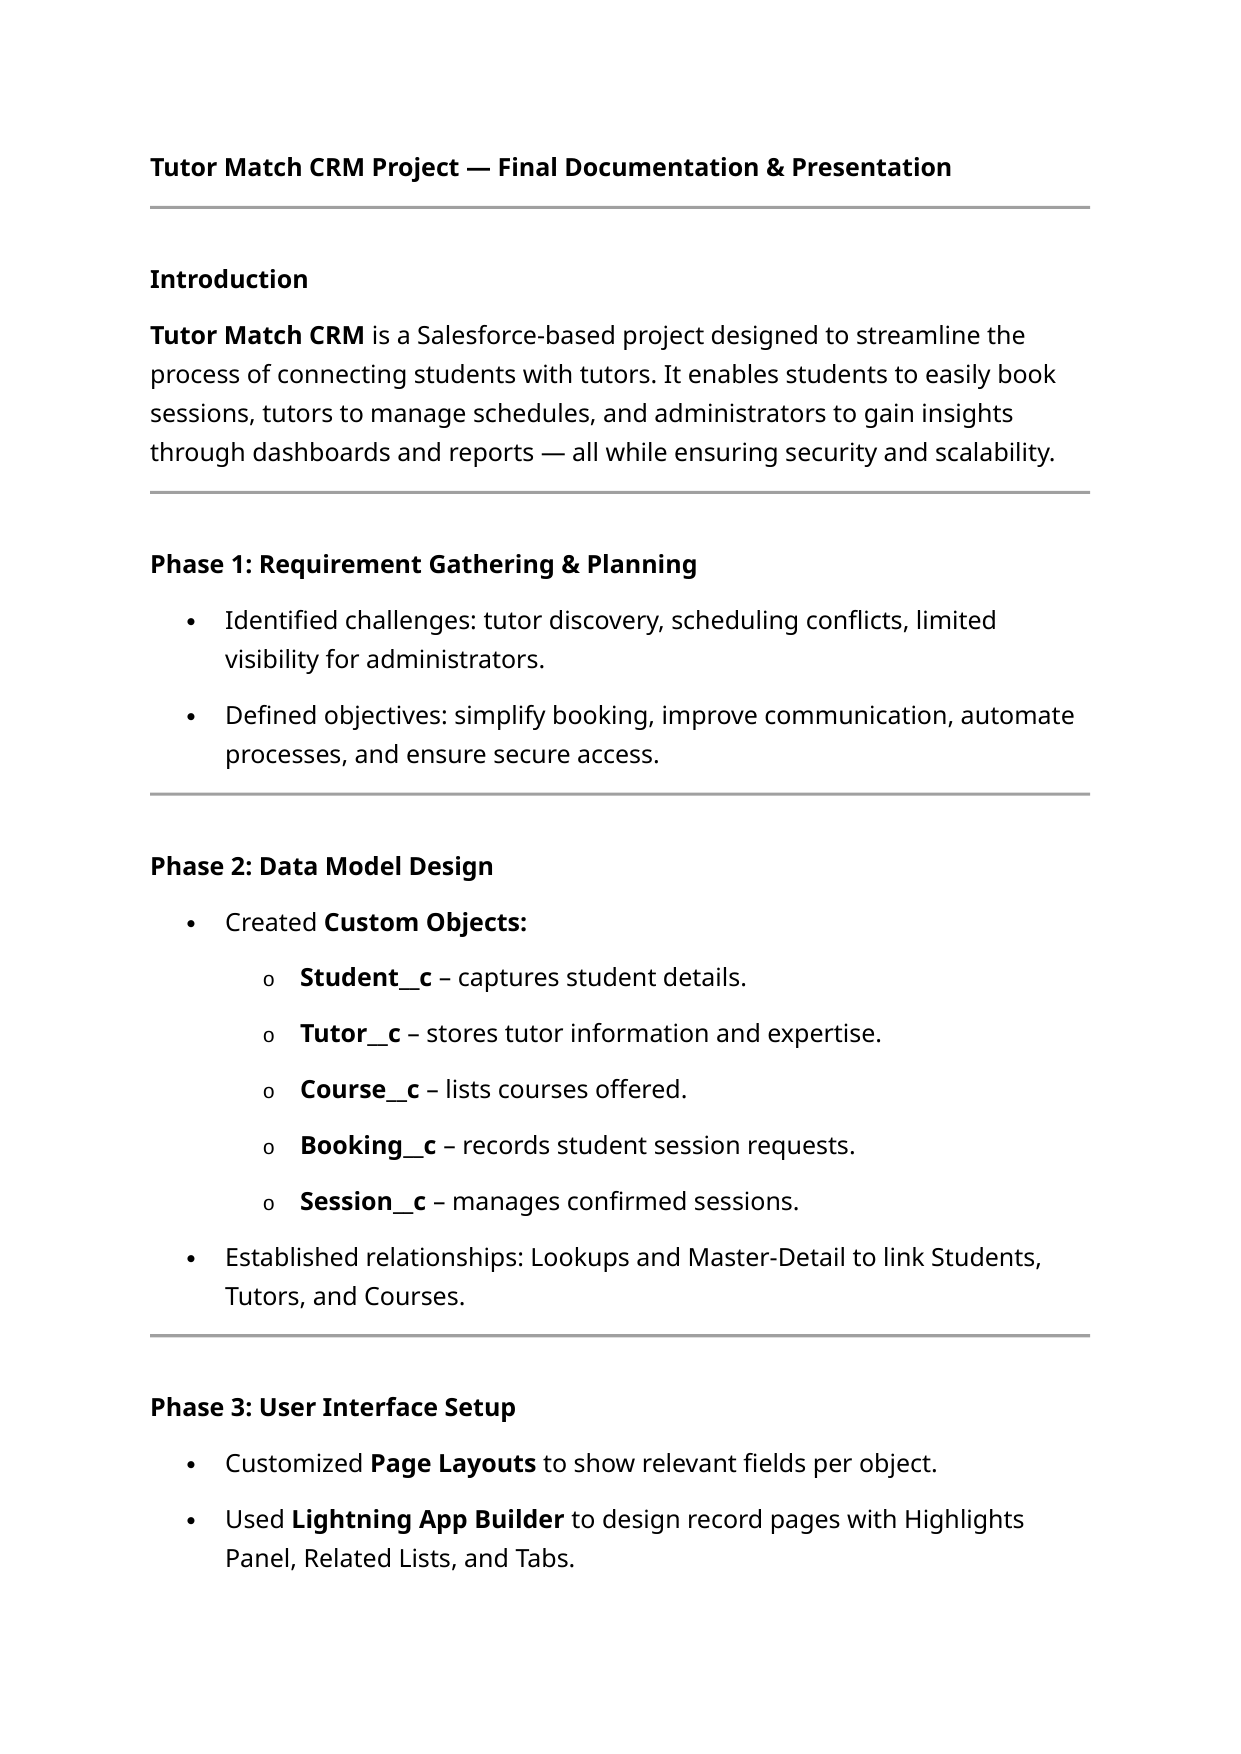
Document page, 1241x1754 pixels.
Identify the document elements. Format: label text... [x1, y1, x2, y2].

list Customized Page Layouts to show relevant fields per object. [187, 1446, 1090, 1480]
list Created Custom Objects: [187, 904, 1090, 938]
text Phase 3: User Interface Setup [150, 1390, 1090, 1424]
list Session__c – manages confirmed sessions. [262, 1183, 1090, 1217]
text Phase 1: Requirement Gathering & Planning [150, 547, 1090, 581]
list Tutor__c – stores tutor information and expertise. [262, 1016, 1090, 1050]
text Tutor Match CRM is a Salesforce-based project designed to streamline the process of connecting students with tutors. It enables students to easily book sessions, tutors to manage schedules, and administrators to gain insights through dashboards and reports — all while ensuring security and scalability. [150, 317, 1090, 469]
text Tutor Match CRM Project — Final Documentation & Presentation [150, 150, 1090, 184]
list Established relationships: Lookups and Master-Detail to link Students, Tutors, and Courses. [187, 1239, 1090, 1312]
list Booking__c – records student session requests. [262, 1127, 1090, 1162]
text Introduction [150, 262, 1090, 296]
list Used Lightning App Builder to design record pages with Highlights Panel, Related Lists, and Tabs. [187, 1502, 1090, 1575]
list Identified challenges: tutor discovery, scheduling conflicts, limited visibility for administrators. [187, 602, 1090, 676]
list Course__c – lists courses offered. [262, 1072, 1090, 1106]
list Defined objectives: simplify booking, improve communication, automate processes, and ensure secure access. [187, 697, 1090, 771]
list Student__c – captures student details. [262, 960, 1090, 994]
text Phase 2: Data Model Design [150, 848, 1090, 882]
